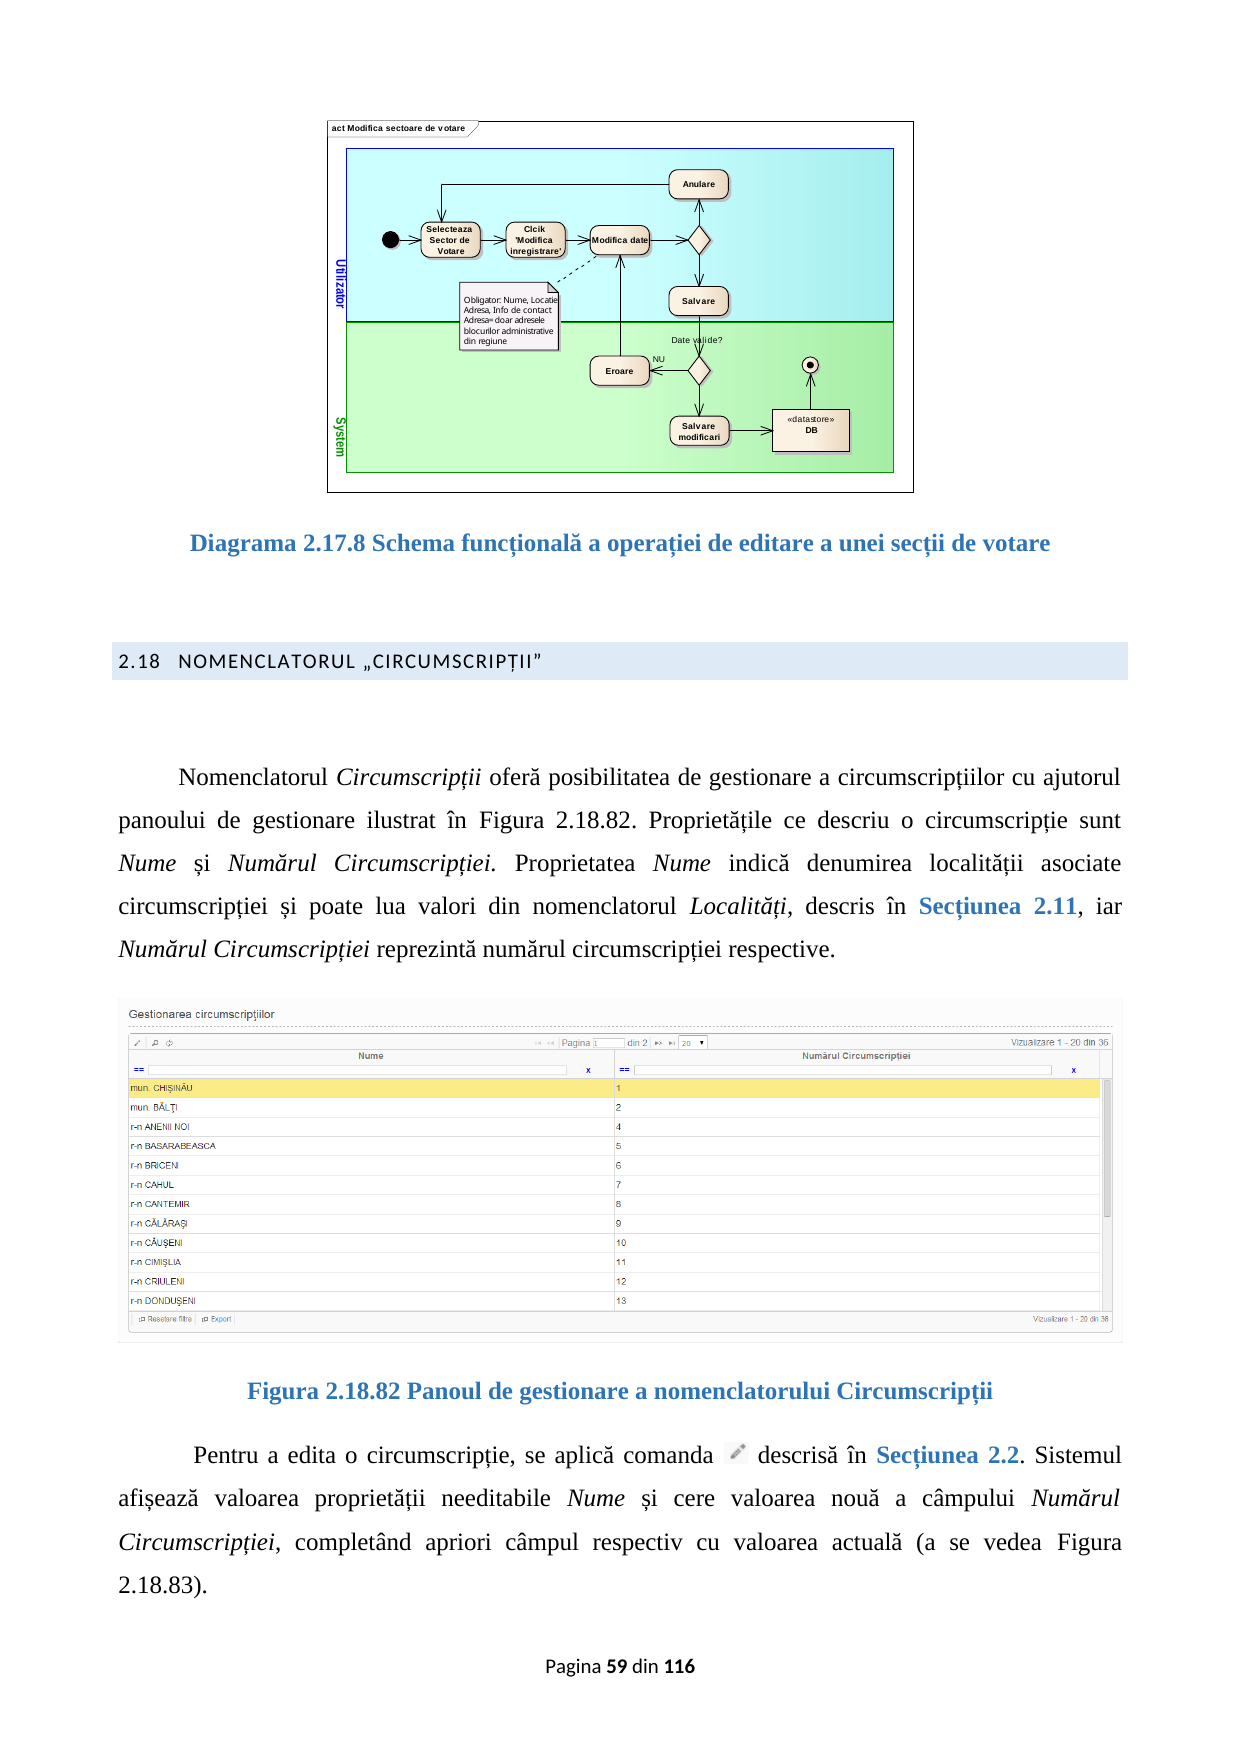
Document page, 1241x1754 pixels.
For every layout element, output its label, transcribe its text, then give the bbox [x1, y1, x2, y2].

picture [118, 998, 1123, 1343]
subtitle Nomenclatorul „Circumscripții” [118, 648, 1122, 673]
picture [723, 1442, 749, 1464]
